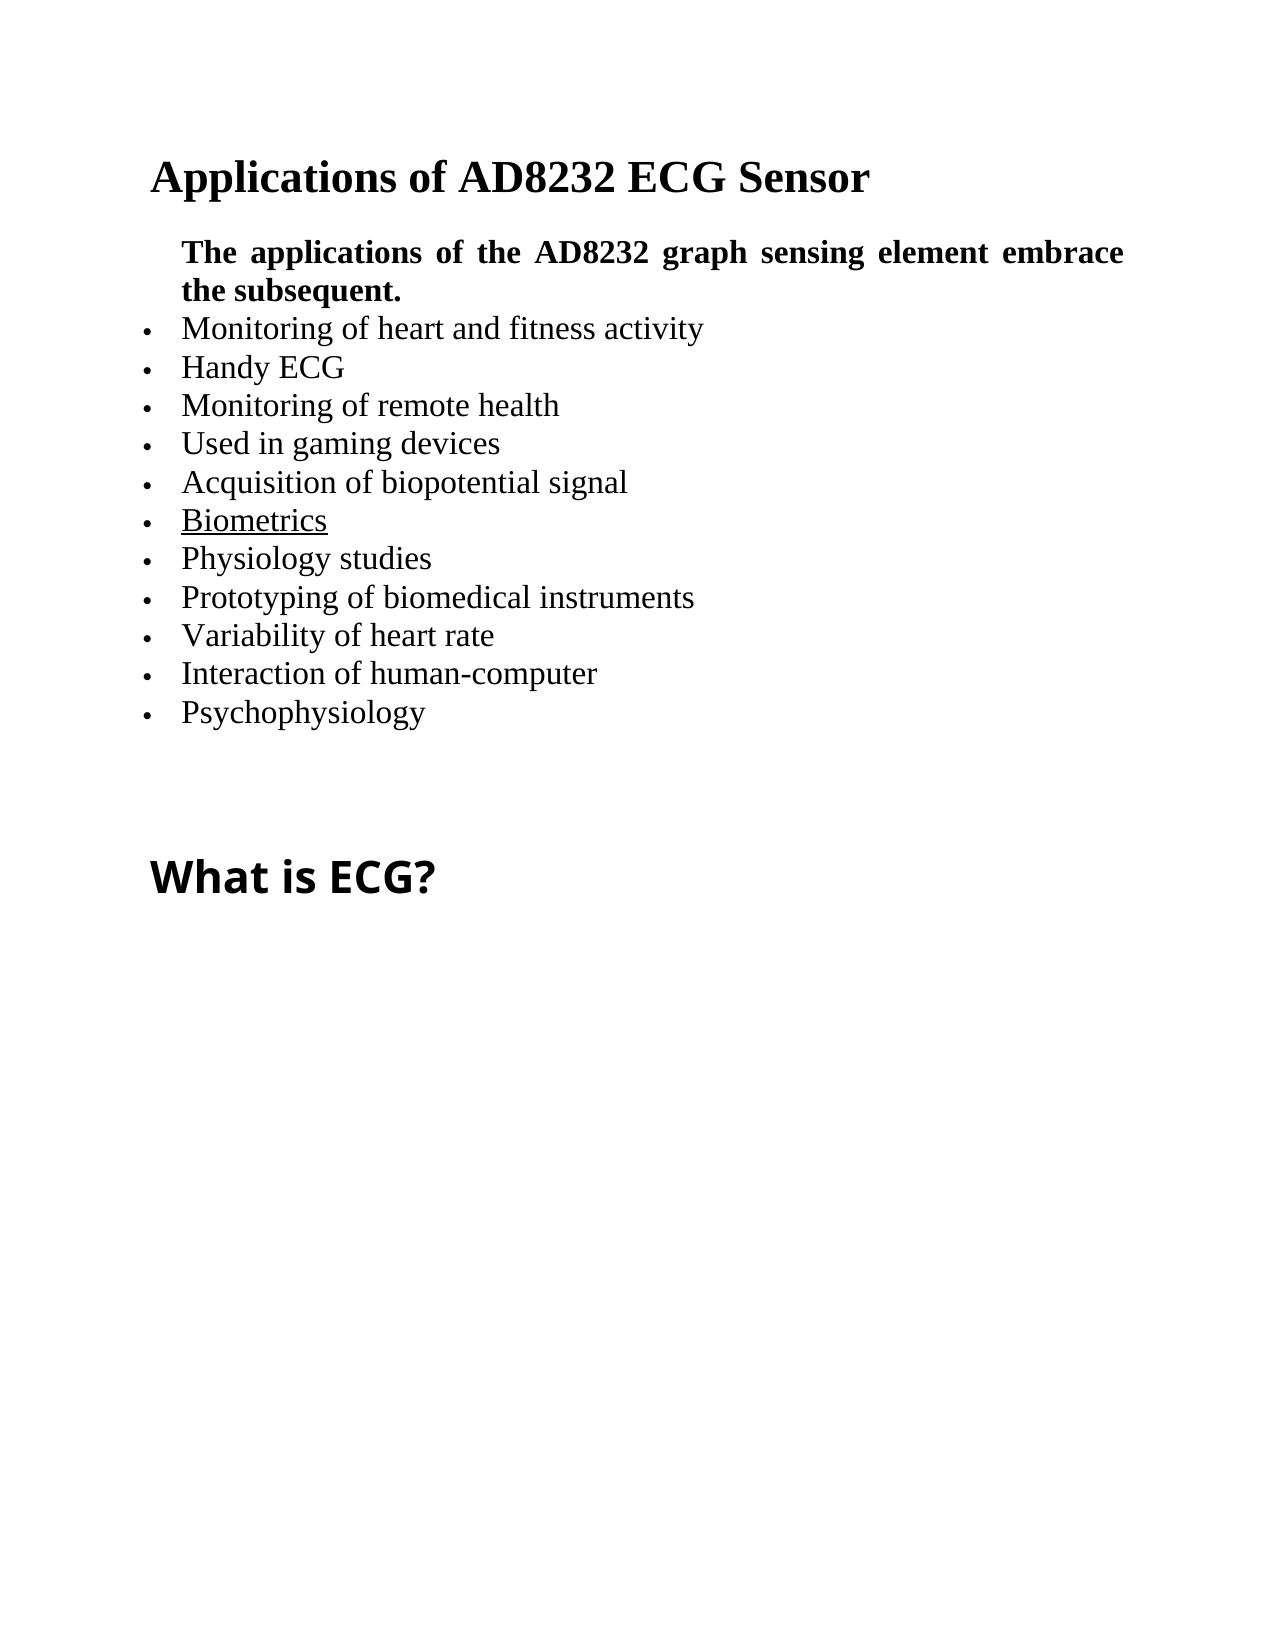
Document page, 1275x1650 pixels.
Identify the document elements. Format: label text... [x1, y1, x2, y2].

subtitle Applications of AD8232 ECG Sensor [150, 150, 1125, 203]
list Handy ECG [144, 347, 1125, 385]
list Interaction of human-computer [144, 653, 1125, 692]
list Variability of heart rate [144, 615, 1125, 653]
list Prototyping of biomedical instruments [144, 577, 1125, 615]
list Physiology studies [144, 538, 1125, 577]
list Acquisition of biopotential signal [144, 462, 1125, 500]
list Psychophysiology [144, 692, 1125, 730]
list Monitoring of heart and fitness activity [144, 308, 1125, 347]
list Monitoring of remote health [144, 385, 1125, 423]
list Biometrics [144, 500, 1125, 538]
text What is ECG? [150, 846, 1125, 907]
list Used in gaming devices [144, 423, 1125, 462]
text The applications of the AD8232 graph sensing element embrace the subsequent. [181, 232, 1125, 308]
